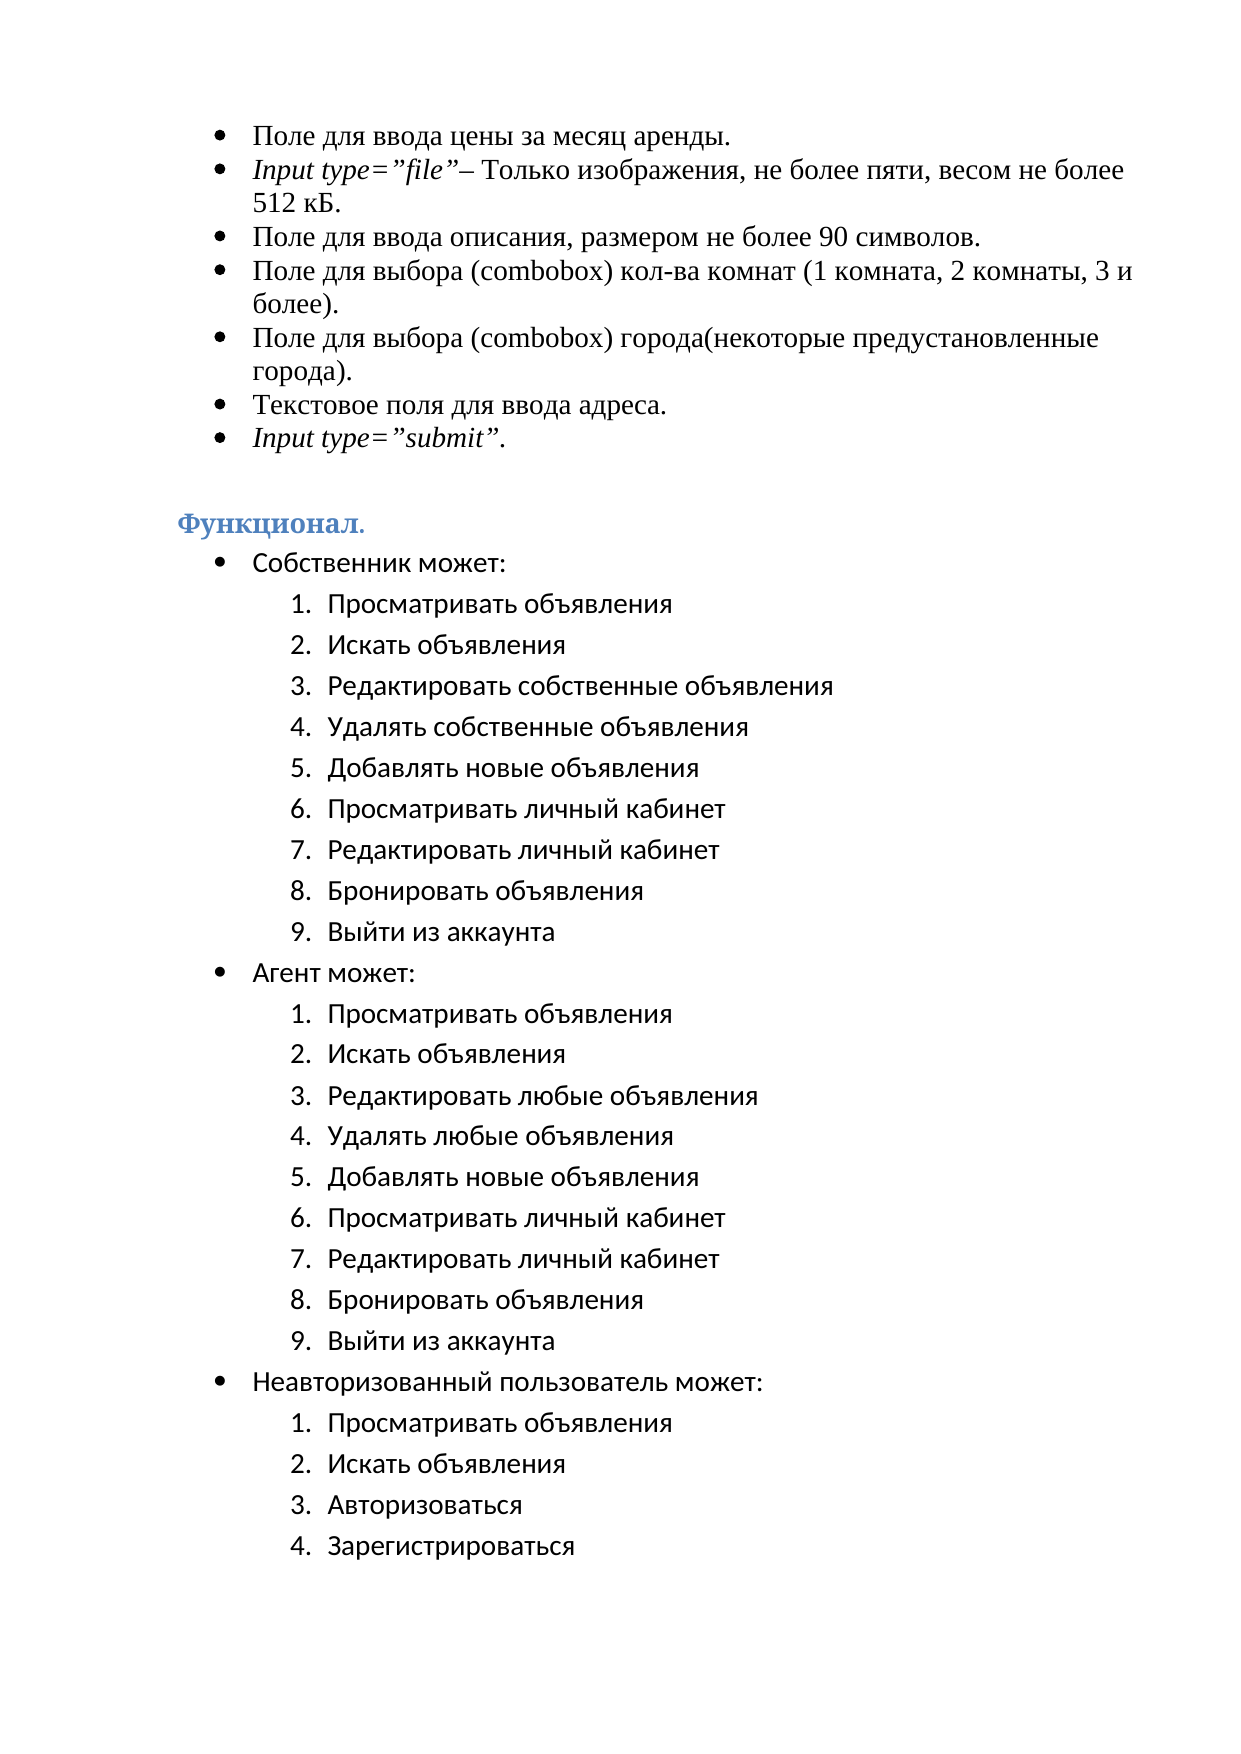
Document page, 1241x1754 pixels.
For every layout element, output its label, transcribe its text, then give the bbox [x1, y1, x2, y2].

list Просматривать личный кабинет [290, 790, 1152, 826]
list Бронировать объявления [290, 1281, 1152, 1317]
list Input type=”submit”. [215, 421, 1152, 454]
list Поле для ввода цены за месяц аренды. [215, 118, 1152, 152]
list Поле для ввода описания, размером не более 90 символов. [215, 219, 1152, 253]
list Input type=”file”– Только изображения, не более пяти, весом не более 512 кБ. [215, 152, 1152, 219]
list Поле для выбора (combobox) города(некоторые предустановленные города). [215, 320, 1152, 387]
list Собственник может: [215, 544, 1152, 580]
list Искать объявления [290, 1445, 1152, 1481]
list Просматривать объявления [290, 585, 1152, 621]
list Поле для выбора (combobox) кол-ва комнат (1 комната, 2 комнаты, 3 и более). [215, 253, 1152, 320]
list Выйти из аккаунта [290, 1322, 1152, 1358]
list Просматривать объявления [290, 1404, 1152, 1440]
list Просматривать личный кабинет [290, 1199, 1152, 1235]
list Удалять собственные объявления [290, 708, 1152, 744]
list Редактировать личный кабинет [290, 1240, 1152, 1276]
subtitle Функционал. [177, 509, 1152, 540]
list Зарегистрироваться [290, 1527, 1152, 1562]
list Искать объявления [290, 1036, 1152, 1071]
list Удалять любые объявления [290, 1117, 1152, 1153]
list Искать объявления [290, 626, 1152, 662]
list Добавлять новые объявления [290, 749, 1152, 785]
list Просматривать объявления [290, 995, 1152, 1030]
list Редактировать собственные объявления [290, 667, 1152, 703]
list Выйти из аккаунта [290, 913, 1152, 948]
list Редактировать любые объявления [290, 1077, 1152, 1112]
list Агент может: [215, 954, 1152, 989]
list Авторизоваться [290, 1486, 1152, 1522]
list Добавлять новые объявления [290, 1158, 1152, 1194]
list Бронировать объявления [290, 872, 1152, 907]
list Редактировать личный кабинет [290, 831, 1152, 867]
list Текстовое поля для ввода адреса. [215, 387, 1152, 421]
list Неавторизованный пользователь может: [215, 1363, 1152, 1399]
